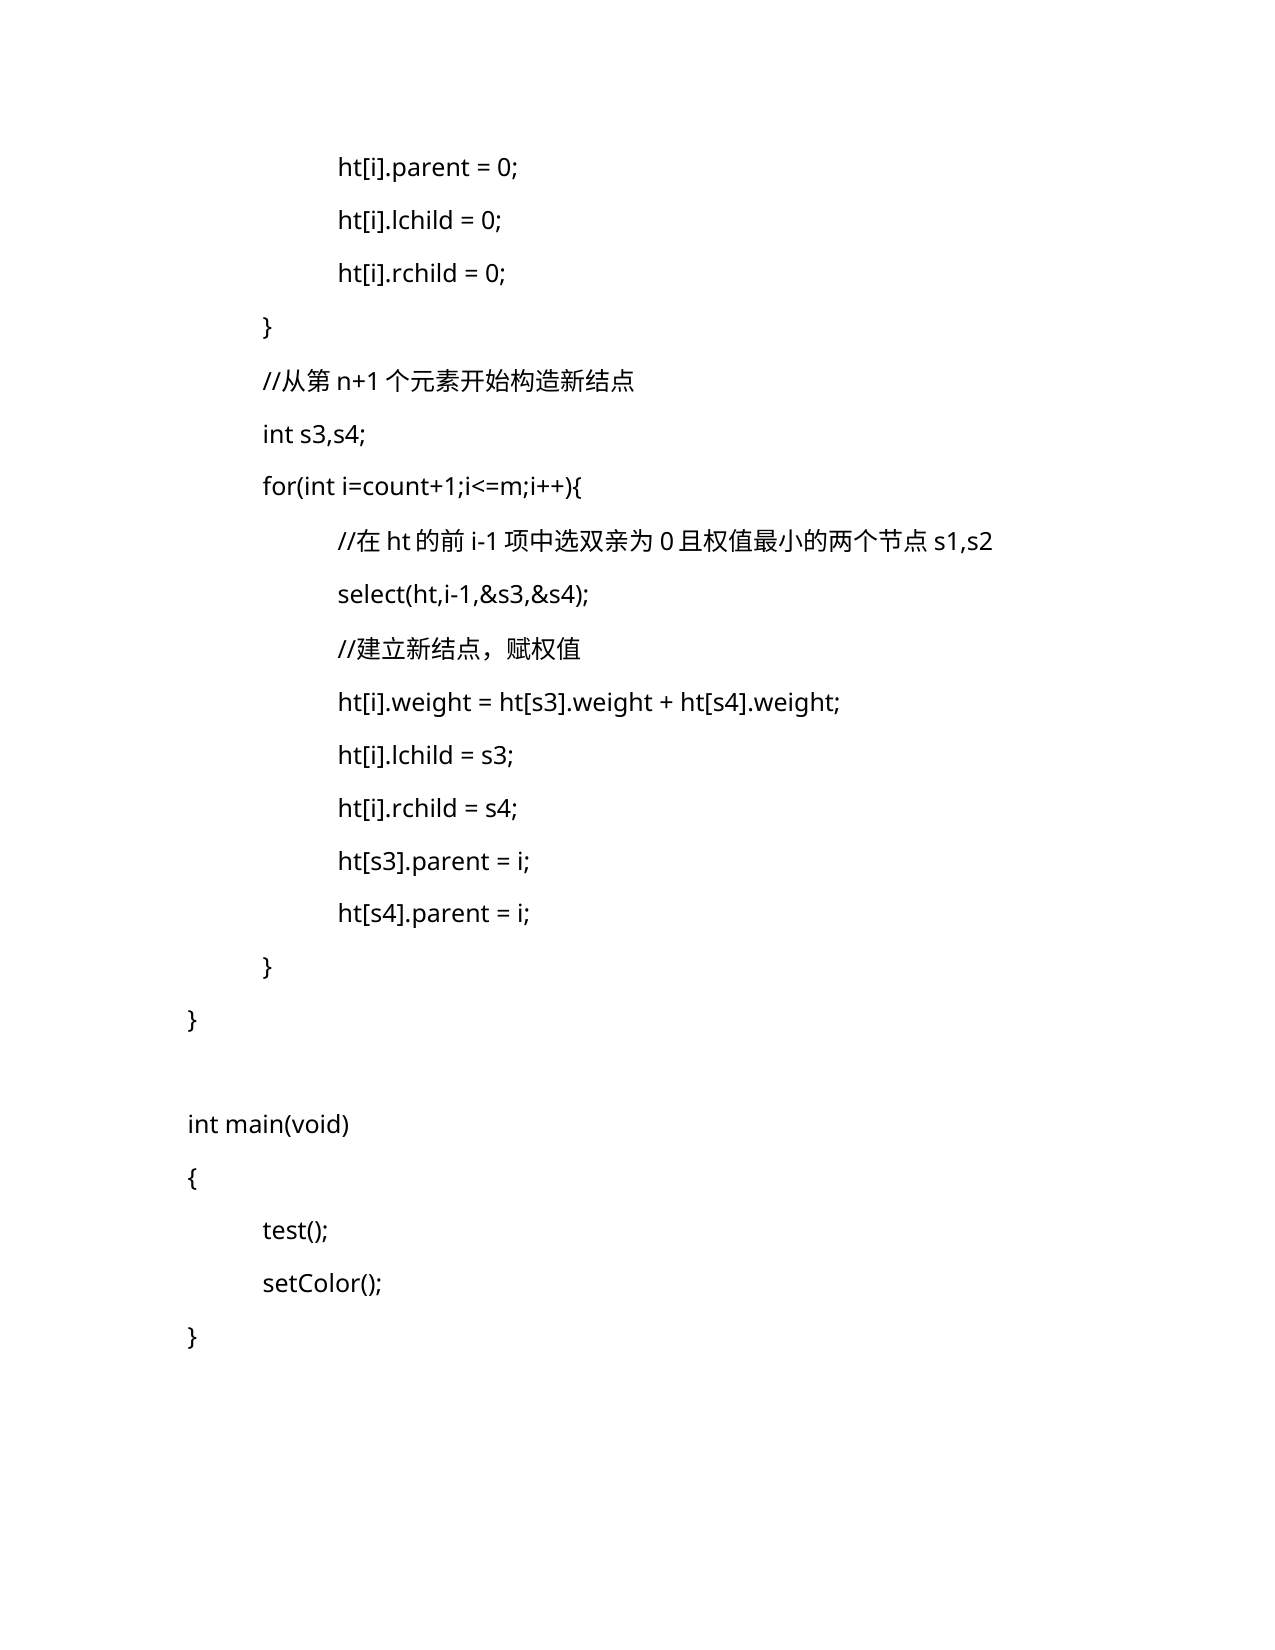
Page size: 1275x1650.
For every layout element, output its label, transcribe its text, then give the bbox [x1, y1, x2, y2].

text } [187, 1002, 1087, 1036]
text { [187, 1160, 1087, 1194]
text for(int i=count+1;i<=m;i++){ [187, 469, 1087, 503]
text } [187, 1318, 1087, 1352]
text } [187, 308, 1087, 342]
text } [187, 949, 1087, 983]
text test(); [187, 1213, 1087, 1247]
text select(ht,i-1,&s3,&s4); [187, 577, 1087, 611]
text //在ht的前i-1项中选双亲为0且权值最小的两个节点s1,s2 [187, 522, 1087, 558]
text ht[i].parent = 0; [187, 150, 1087, 184]
text ht[s4].parent = i; [187, 896, 1087, 930]
text int s3,s4; [187, 416, 1087, 450]
text ht[i].lchild = 0; [187, 203, 1087, 237]
text setColor(); [187, 1266, 1087, 1300]
text ht[i].rchild = s4; [187, 790, 1087, 824]
text //建立新结点，赋权值 [187, 630, 1087, 666]
text ht[i].lchild = s3; [187, 737, 1087, 772]
text ht[i].weight = ht[s3].weight + ht[s4].weight; [187, 685, 1087, 719]
text //从第n+1个元素开始构造新结点 [187, 361, 1087, 397]
text ht[s3].parent = i; [187, 843, 1087, 877]
text int main(void) [187, 1107, 1087, 1141]
text ht[i].rchild = 0; [187, 256, 1087, 290]
